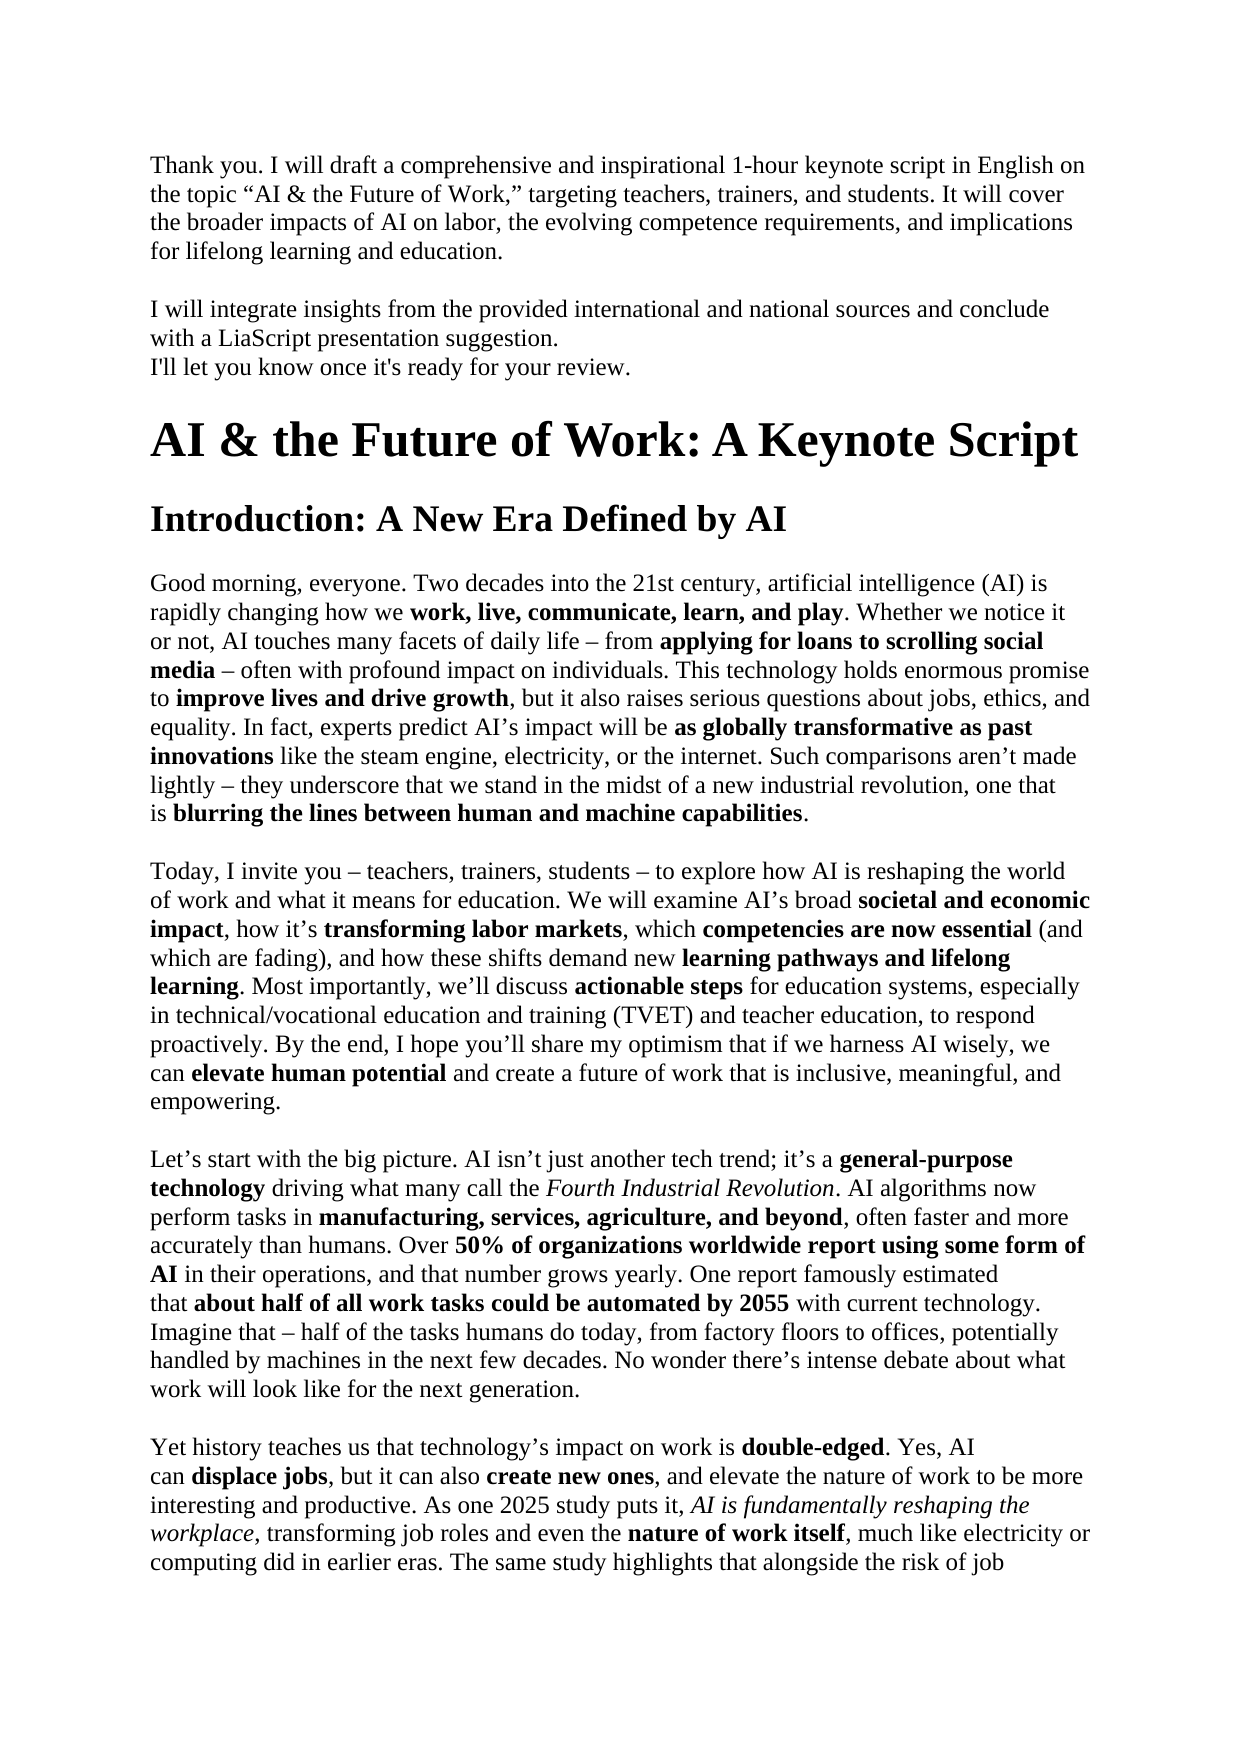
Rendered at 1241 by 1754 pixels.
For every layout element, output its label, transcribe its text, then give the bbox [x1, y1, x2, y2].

text Introduction: A New Era Defined by AI [150, 496, 1090, 539]
text Thank you. I will draft a comprehensive and inspirational 1-hour keynote script in English on the topic “AI & the Future of Work,” targeting teachers, trainers, and students. It will cover the broader impacts of AI on labor, the evolving competence requirements, and implications for lifelong learning and education. [150, 150, 1090, 265]
text Let’s start with the big picture. AI isn’t just another tech trend; it’s a general-purpose technology driving what many call the Fourth Industrial Revolution. AI algorithms now perform tasks in manufacturing, services, agriculture, and beyond, often faster and more accurately than humans. Over 50% of organizations worldwide report using some form of AI in their operations, and that number grows yearly. One report famously estimated that about half of all work tasks could be automated by 2055 with current technology. Imagine that – half of the tasks humans do today, from factory floors to offices, potentially handled by machines in the next few decades. No wonder there’s intense debate about what work will look like for the next generation. [150, 1144, 1090, 1403]
text I will integrate insights from the provided international and national sources and conclude with a LiaScript presentation suggestion. I'll let you know once it's ready for your review. [150, 294, 1090, 380]
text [150, 1432, 1090, 1576]
text Today, I invite you – teachers, trainers, students – to explore how AI is reshaping the world of work and what it means for education. We will examine AI’s broad societal and economic impact, how it’s transforming labor markets, which competencies are now essential (and which are fading), and how these shifts demand new learning pathways and lifelong learning. Most importantly, we’ll discuss actionable steps for education systems, especially in technical/vocational education and training (TVET) and teacher education, to respond proactively. By the end, I hope you’ll share my optimism that if we harness AI wisely, we can elevate human potential and create a future of work that is inclusive, meaningful, and empowering. [150, 856, 1090, 1115]
text Good morning, everyone. Two decades into the 21st century, artificial intelligence (AI) is rapidly changing how we work, live, communicate, learn, and play. Whether we notice it or not, AI touches many facets of daily life – from applying for loans to scrolling social media – often with profound impact on individuals. This technology holds enormous promise to improve lives and drive growth, but it also raises serious questions about jobs, ethics, and equality. In fact, experts predict AI’s impact will be as globally transformative as past innovations like the steam engine, electricity, or the internet. Such comparisons aren’t made lightly – they underscore that we stand in the midst of a new industrial revolution, one that is blurring the lines between human and machine capabilities. [150, 568, 1090, 827]
text AI & the Future of Work: A Keynote Script [150, 409, 1090, 467]
